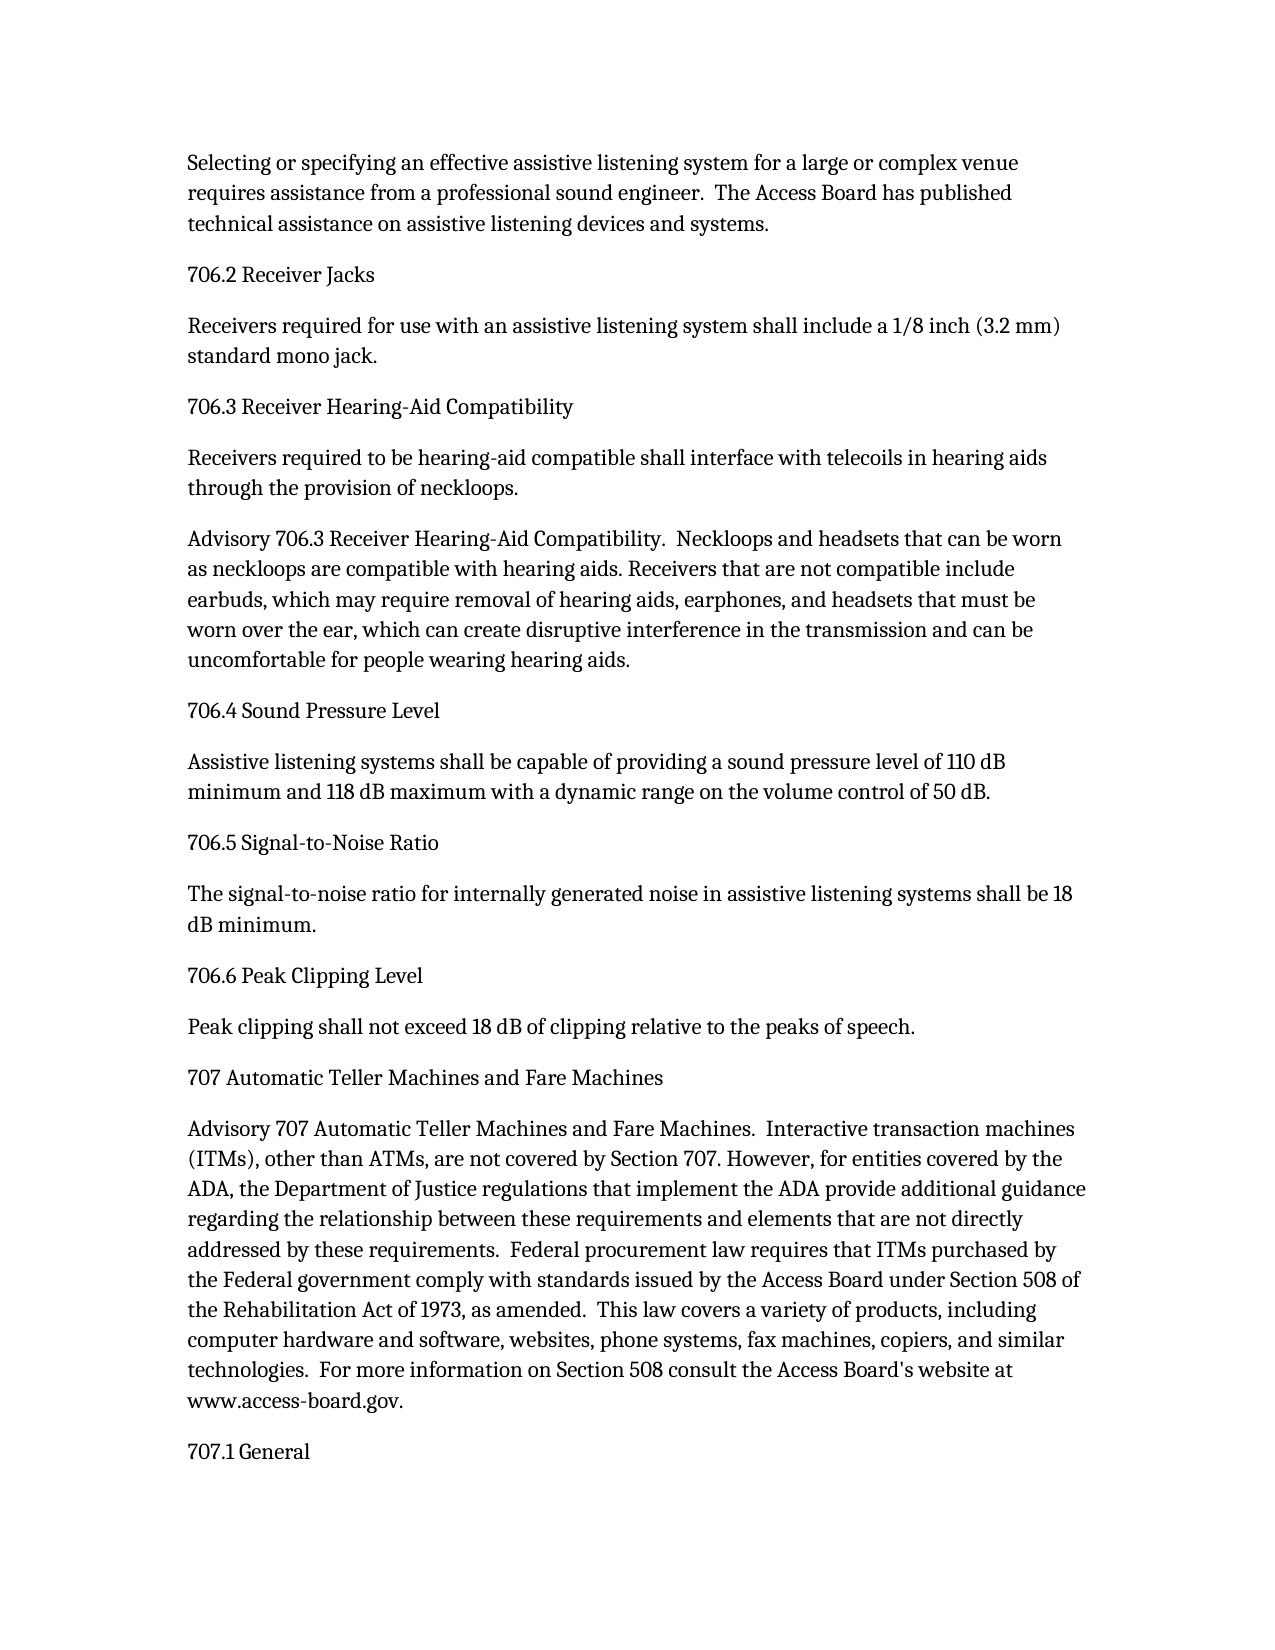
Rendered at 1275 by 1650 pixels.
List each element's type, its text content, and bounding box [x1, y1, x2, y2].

text Advisory 706.3 Receiver Hearing-Aid Compatibility. Neckloops and headsets that can be worn as neckloops are compatible with hearing aids. Receivers that are not compatible include earbuds, which may require removal of hearing aids, earphones, and headsets that must be worn over the ear, which can create disruptive interference in the transmission and can be uncomfortable for people wearing hearing aids. [187, 526, 1087, 673]
text 706.3 Receiver Hearing-Aid Compatibility [187, 394, 1087, 420]
text Peak clipping shall not exceed 18 dB of clipping relative to the peaks of speech. [187, 1013, 1087, 1040]
text Advisory 707 Automatic Teller Machines and Fare Machines. Interactive transaction machines (ITMs), other than ATMs, are not covered by Section 707. However, for entities covered by the ADA, the Department of Justice regulations that implement the ADA provide additional guidance regarding the relationship between these requirements and elements that are not directly addressed by these requirements. Federal procurement law requires that ITMs purchased by the Federal government comply with standards issued by the Access Board under Section 508 of the Rehabilitation Act of 1973, as amended. This law covers a variety of products, including computer hardware and software, websites, phone systems, fax machines, copiers, and similar technologies. For more information on Section 508 consult the Access Board's website at www.access-board.gov. [187, 1116, 1087, 1414]
text The signal-to-noise ratio for internally generated noise in assistive listening systems shall be 18 dB minimum. [187, 881, 1087, 938]
text 706.6 Peak Clipping Level [187, 962, 1087, 989]
text 707 Automatic Teller Machines and Fare Machines [187, 1064, 1087, 1091]
text 706.2 Receiver Jacks [187, 261, 1087, 288]
text 706.4 Sound Pressure Level [187, 698, 1087, 724]
text 706.5 Signal-to-Noise Ratio [187, 830, 1087, 857]
text Assistive listening systems shall be capable of providing a sound pressure level of 110 dB minimum and 118 dB maximum with a dynamic range on the volume control of 50 dB. [187, 749, 1087, 806]
text Selecting or specifying an effective assistive listening system for a large or complex venue requires assistance from a professional sound engineer. The Access Board has published technical assistance on assistive listening devices and systems. [187, 150, 1087, 237]
text Receivers required for use with an assistive listening system shall include a 1/8 inch (3.2 mm) standard mono jack. [187, 312, 1087, 369]
text 707.1 General [187, 1438, 1087, 1465]
text Receivers required to be hearing-aid compatible shall interface with telecoils in hearing aids through the provision of neckloops. [187, 445, 1087, 501]
